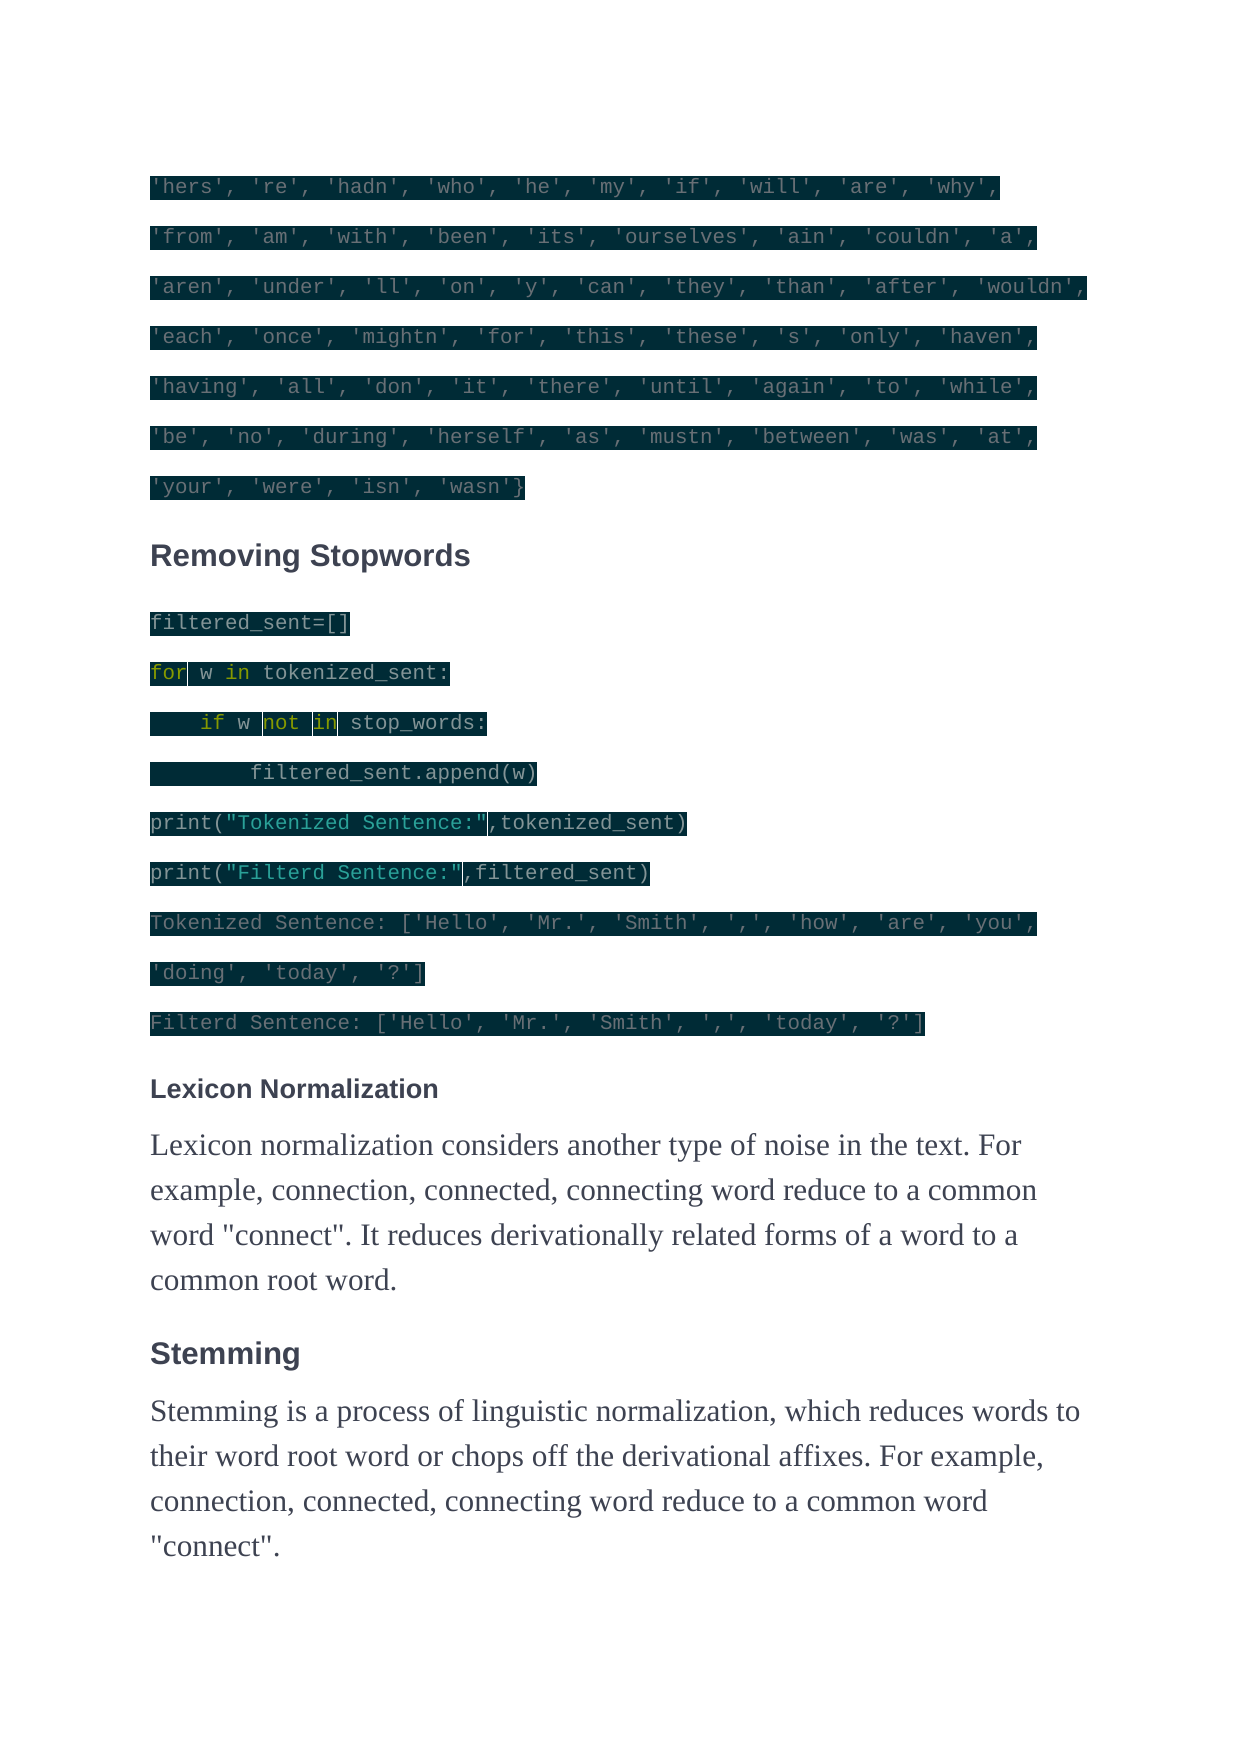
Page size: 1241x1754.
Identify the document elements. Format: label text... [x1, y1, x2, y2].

text if w not in stop_words: [150, 686, 1090, 736]
text Lexicon normalization considers another type of noise in the text. For example, connection, connected, connecting word reduce to a common word "connect". It reduces derivationally related forms of a word to a common root word. [150, 1117, 1090, 1297]
text print("Tokenized Sentence:",tokenized_sent) [150, 786, 1090, 836]
text Stemming is a process of linguistic normalization, which reduces words to their word root word or chops off the derivational affixes. For example, connection, connected, connecting word reduce to a common word "connect". [150, 1383, 1090, 1563]
text Stemming [150, 1335, 1090, 1371]
text filtered_sent.append(w) [150, 736, 1090, 786]
text Tokenized Sentence: ['Hello', 'Mr.', 'Smith', ',', 'how', 'are', 'you', 'doing', 'today', '?'] [150, 886, 1090, 986]
text Removing Stopwords [150, 537, 1090, 573]
text print("Filterd Sentence:",filtered_sent) [150, 836, 1090, 886]
text Lexicon Normalization [150, 1073, 1090, 1105]
text Filterd Sentence: ['Hello', 'Mr.', 'Smith', ',', 'today', '?'] [150, 986, 1090, 1036]
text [150, 150, 1090, 500]
text for w in tokenized_sent: [150, 636, 1090, 686]
text filtered_sent=[] [150, 586, 1090, 636]
